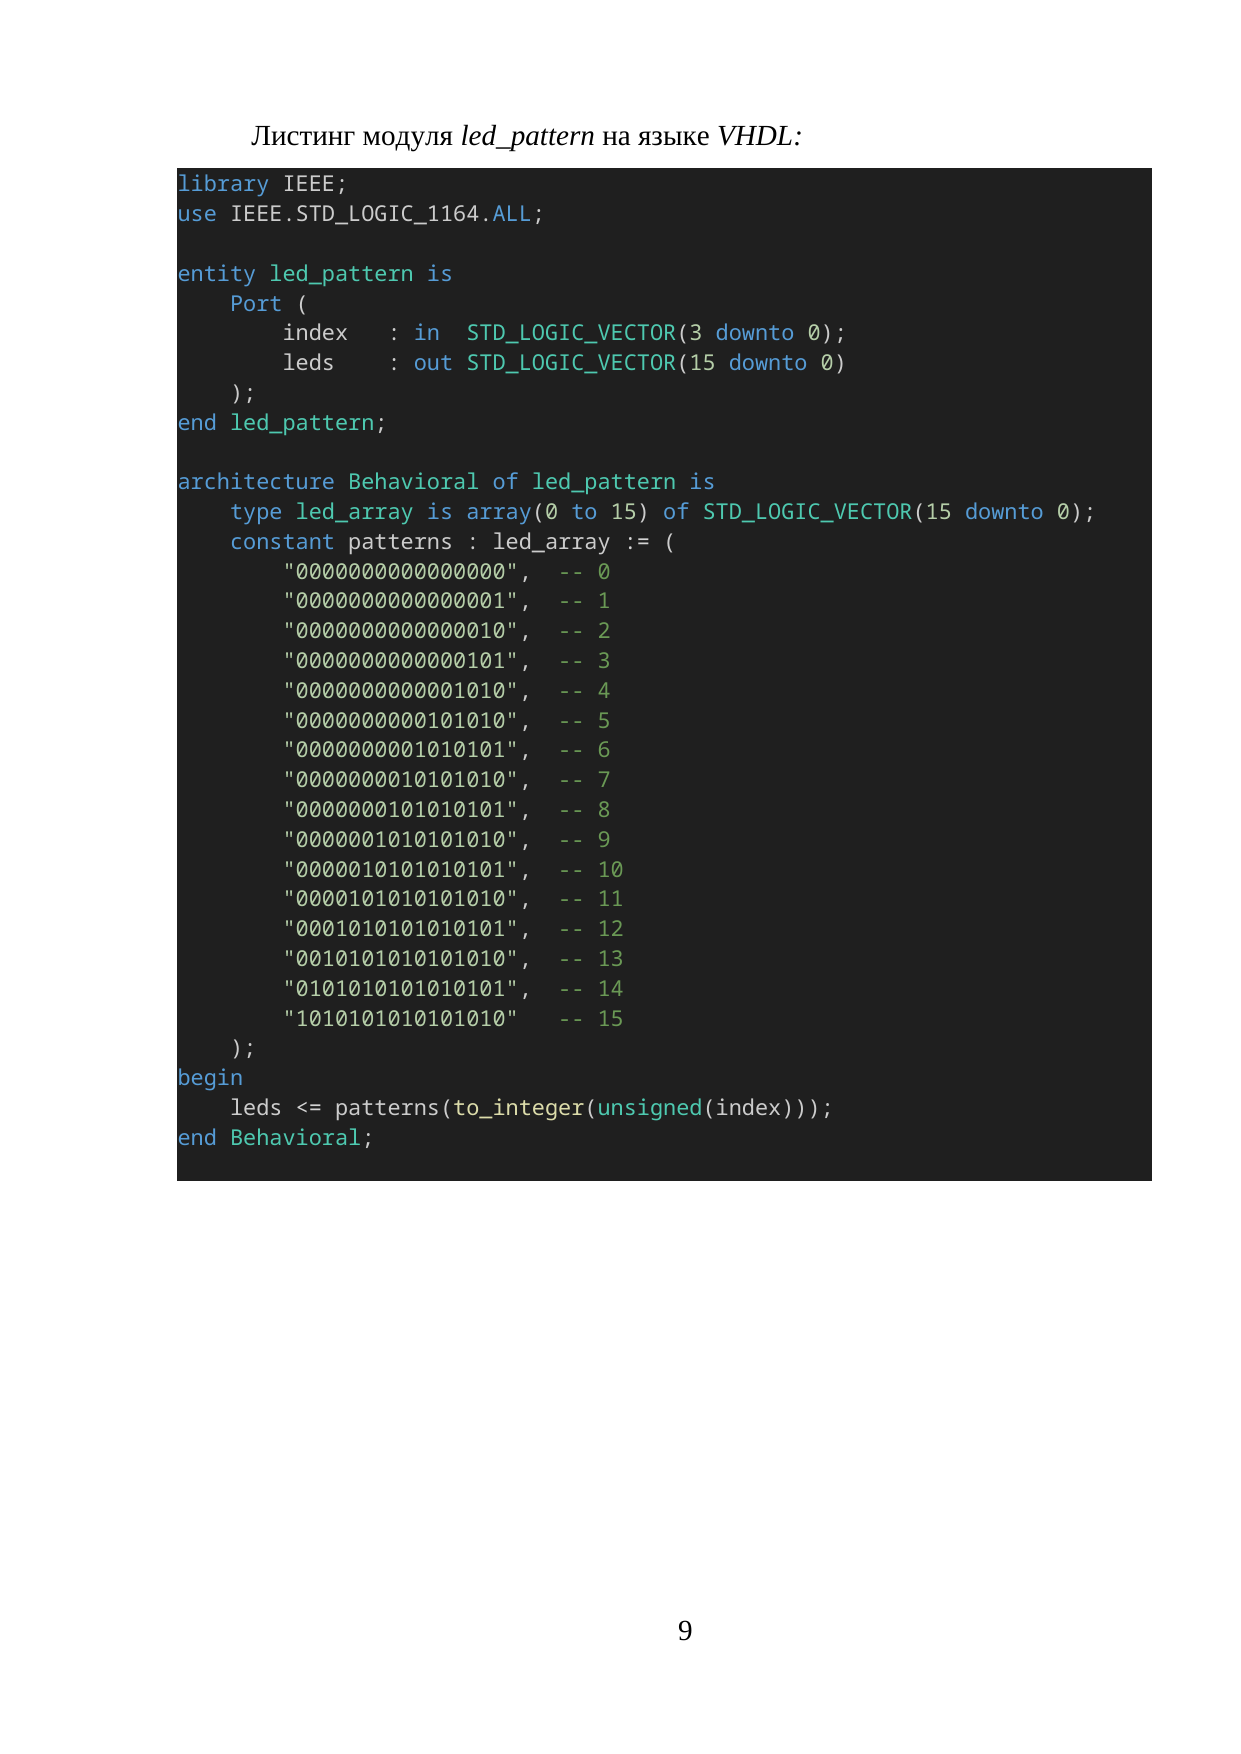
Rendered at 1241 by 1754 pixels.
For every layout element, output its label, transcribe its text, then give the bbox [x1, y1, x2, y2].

text leds : out STD_LOGIC_VECTOR(15 downto 0) [177, 347, 1152, 377]
text "0000000000101010", -- 5 [177, 705, 1152, 734]
text "1010101010101010" -- 15 [177, 1003, 1152, 1032]
text entity led_pattern is [177, 258, 1152, 288]
text use IEEE.STD_LOGIC_1164.ALL; [177, 198, 1152, 228]
text "0000000000000000", -- 0 [177, 556, 1152, 586]
text library IEEE; [177, 168, 1152, 198]
text index : in STD_LOGIC_VECTOR(3 downto 0); [177, 317, 1152, 347]
text begin [177, 1062, 1152, 1092]
text "0000001010101010", -- 9 [177, 824, 1152, 854]
text "0001010101010101", -- 12 [177, 913, 1152, 943]
text Port ( [177, 288, 1152, 317]
text end Behavioral; [177, 1122, 1152, 1152]
text end led_pattern; [177, 407, 1152, 437]
text "0000000000001010", -- 4 [177, 675, 1152, 705]
text constant patterns : led_array := ( [177, 526, 1152, 556]
text "0101010101010101", -- 14 [177, 973, 1152, 1003]
text architecture Behavioral of led_pattern is [177, 466, 1152, 496]
text "0010101010101010", -- 13 [177, 943, 1152, 973]
text "0000101010101010", -- 11 [177, 883, 1152, 913]
text "0000000001010101", -- 6 [177, 734, 1152, 764]
text ); [177, 1032, 1152, 1062]
text "0000000000000010", -- 2 [177, 615, 1152, 645]
text leds <= patterns(to_integer(unsigned(index))); [177, 1092, 1152, 1122]
text "0000000101010101", -- 8 [177, 794, 1152, 824]
text "0000000010101010", -- 7 [177, 764, 1152, 794]
text ); [177, 377, 1152, 407]
text "0000000000000101", -- 3 [177, 645, 1152, 675]
text "0000000000000001", -- 1 [177, 586, 1152, 615]
text "0000010101010101", -- 10 [177, 854, 1152, 883]
text type led_array is array(0 to 15) of STD_LOGIC_VECTOR(15 downto 0); [177, 496, 1152, 526]
text Листинг модуля led_pattern на языке VHDL: [177, 118, 1152, 152]
